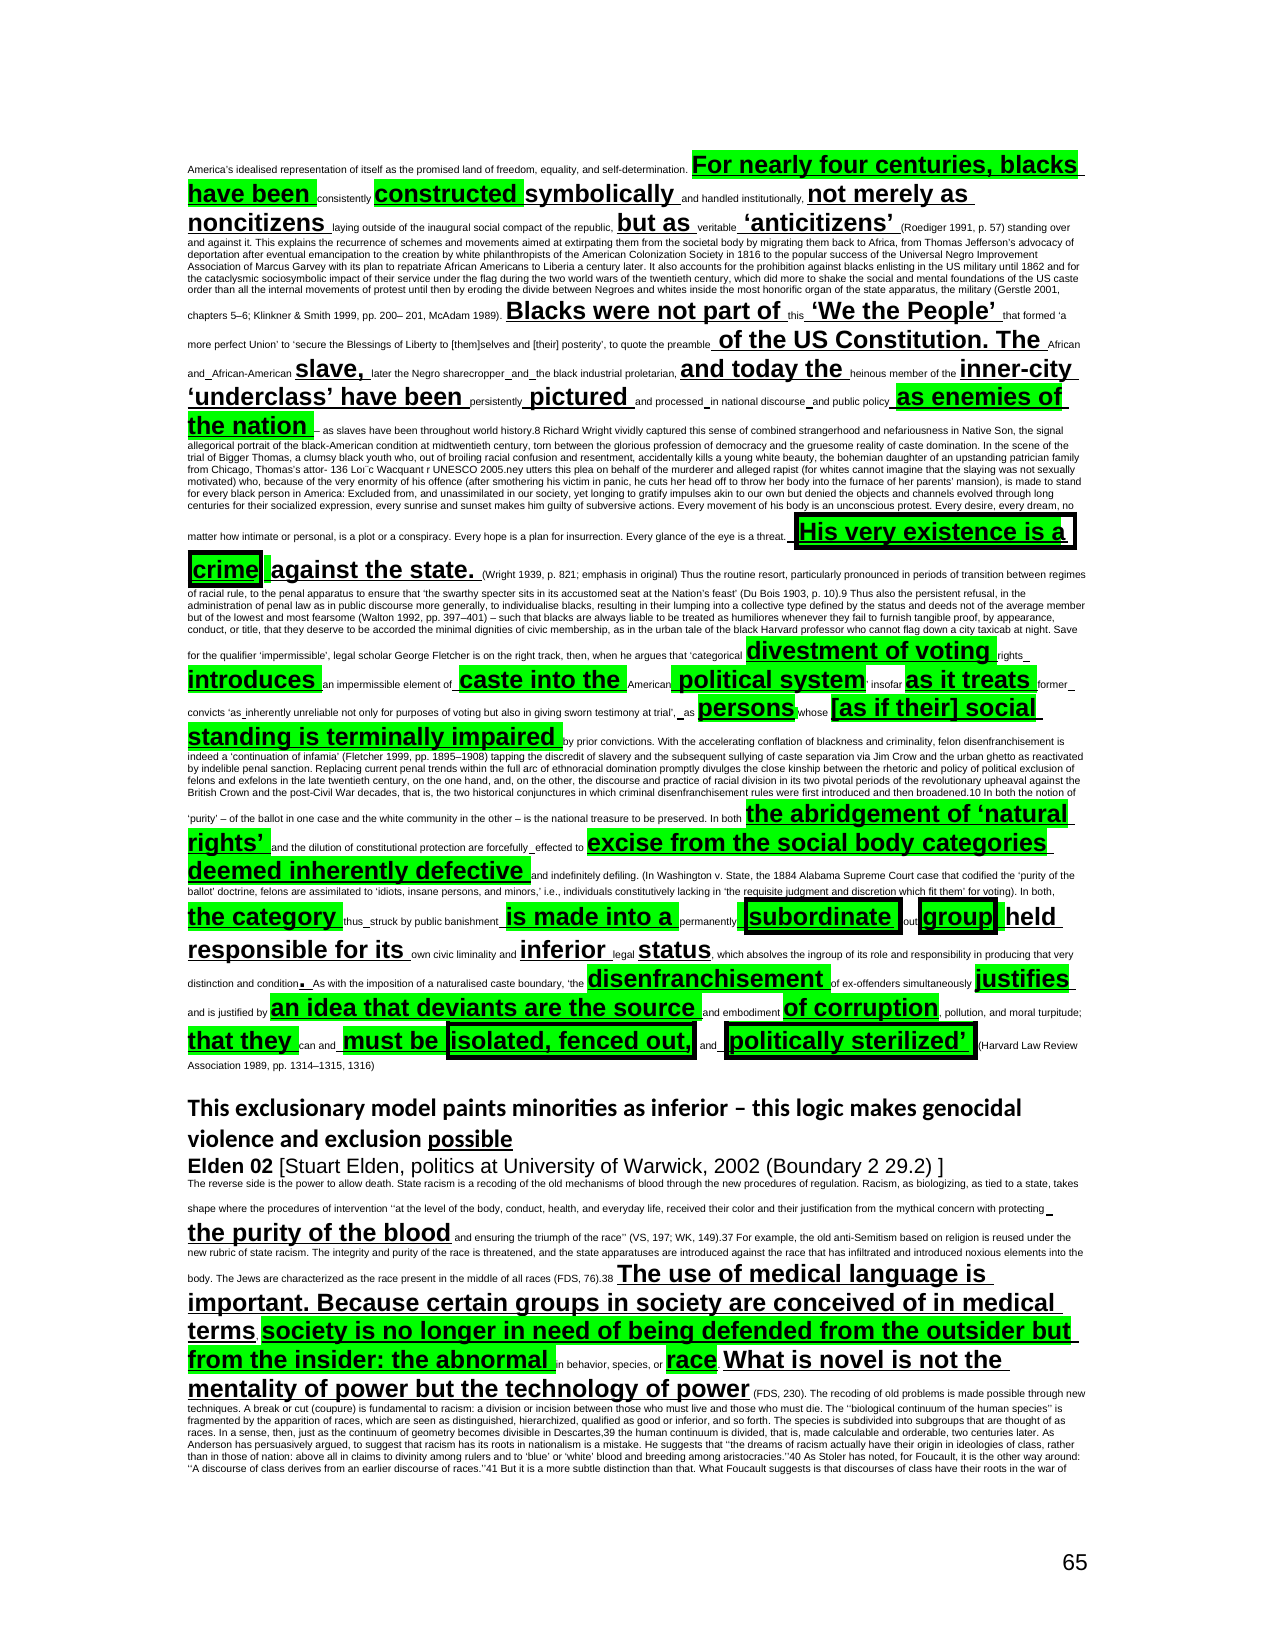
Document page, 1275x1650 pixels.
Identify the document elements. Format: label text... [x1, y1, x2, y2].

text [187, 1177, 1087, 1474]
subtitle This exclusionary model paints minorities as inferior – this logic makes genocidal violence and exclusion possible [187, 1092, 1087, 1153]
text Elden 02 [Stuart Elden, politics at University of Warwick, 2002 (Boundary 2 29.2) ] [187, 1153, 1087, 1177]
